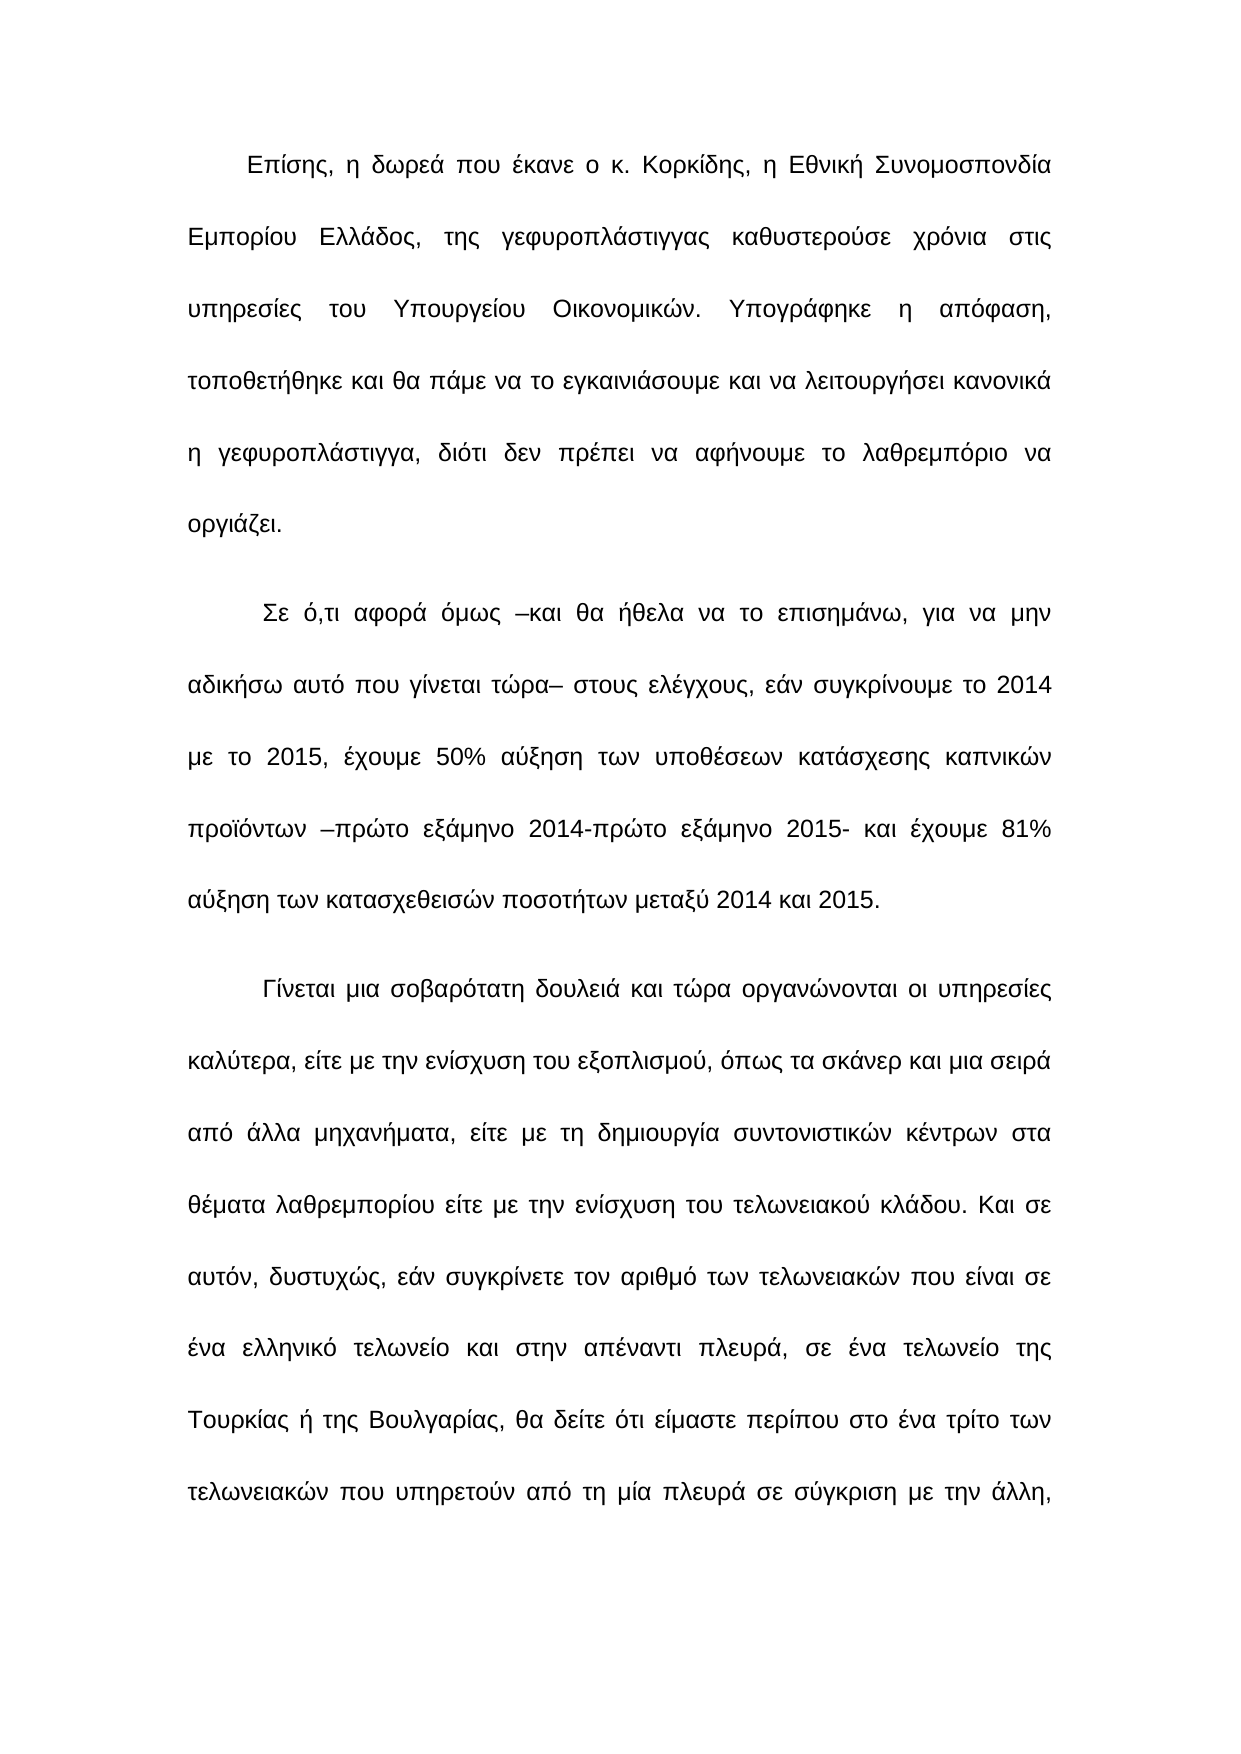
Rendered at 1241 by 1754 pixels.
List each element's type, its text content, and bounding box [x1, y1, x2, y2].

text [187, 974, 1053, 1506]
text Σε ό,τι αφορά όμως –και θα ήθελα να το επισημάνω, για να μην αδικήσω αυτό που γίνεται τώρα– στους ελέγχους, εάν συγκρίνουμε το 2014 με το 2015, έχουμε 50% αύξηση των υποθέσεων κατάσχεσης καπνικών προϊόντων –πρώτο εξάμηνο 2014-πρώτο εξάμηνο 2015- και έχουμε 81% αύξηση των κατασχεθεισών ποσοτήτων μεταξύ 2014 και 2015. [187, 598, 1053, 914]
text Επίσης, η δωρεά που έκανε ο κ. Κορκίδης, η Εθνική Συνομοσπονδία Εμπορίου Ελλάδος, της γεφυροπλάστιγγας καθυστερούσε χρόνια στις υπηρεσίες του Υπουργείου Οικονομικών. Υπογράφηκε η απόφαση, τοποθετήθηκε και θα πάμε να το εγκαινιάσουμε και να λειτουργήσει κανονικά η γεφυροπλάστιγγα, διότι δεν πρέπει να αφήνουμε το λαθρεμπόριο να οργιάζει. [187, 150, 1053, 538]
